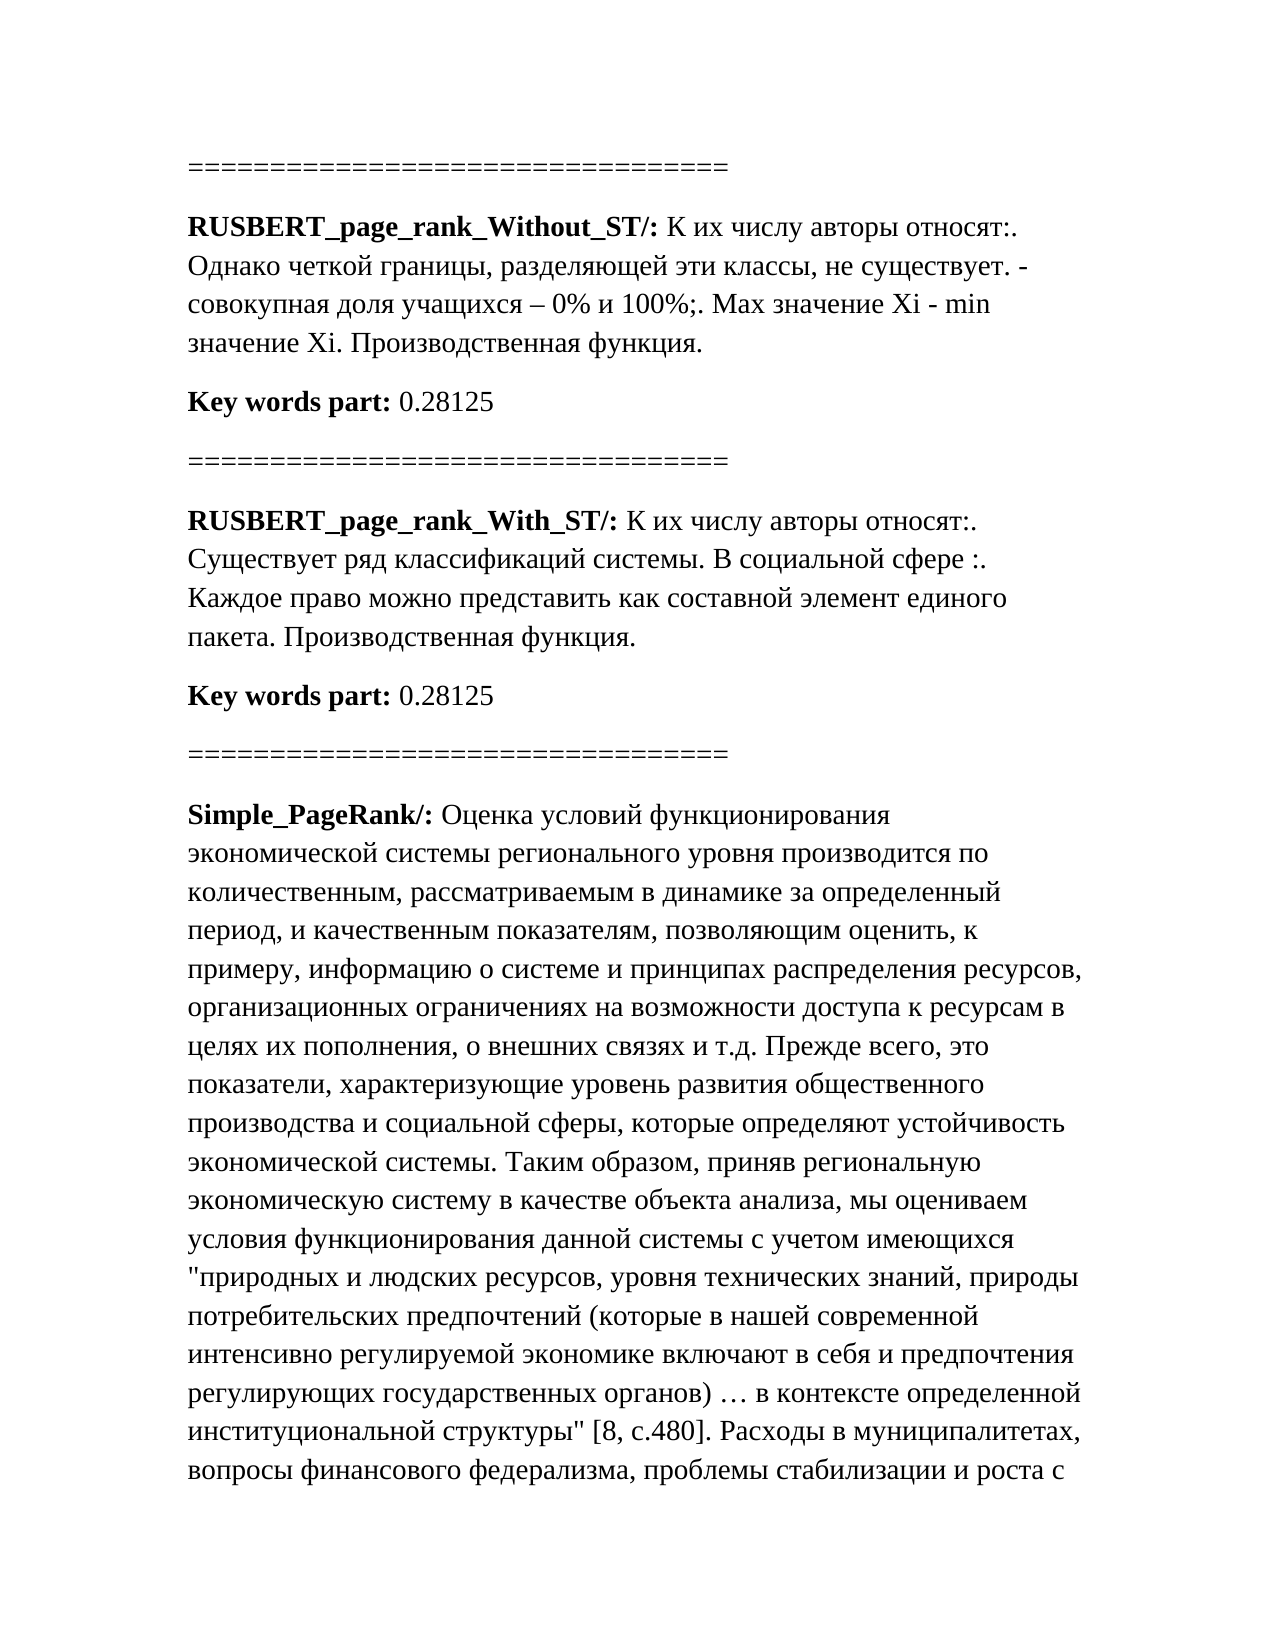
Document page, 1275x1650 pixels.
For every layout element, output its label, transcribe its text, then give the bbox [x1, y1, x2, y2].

text ================================= [187, 737, 1087, 771]
text ================================= [187, 444, 1087, 477]
text ================================= [187, 150, 1087, 183]
text Key words part: 0.28125 [187, 678, 1087, 712]
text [187, 797, 1087, 1486]
text RUSBERT_page_rank_With_ST/: К их числу авторы относят:. Существует ряд классификаций системы. В социальной сфере :. Каждое право можно представить как составной элемент единого пакета. Производственная функция. [187, 503, 1087, 652]
text Key words part: 0.28125 [187, 384, 1087, 418]
text RUSBERT_page_rank_Without_ST/: К их числу авторы относят:. Однако четкой границы, разделяющей эти классы, не существует. - совокупная доля учащихся – 0% и 100%;. Max значение Хi - min значение Хi. Производственная функция. [187, 209, 1087, 358]
